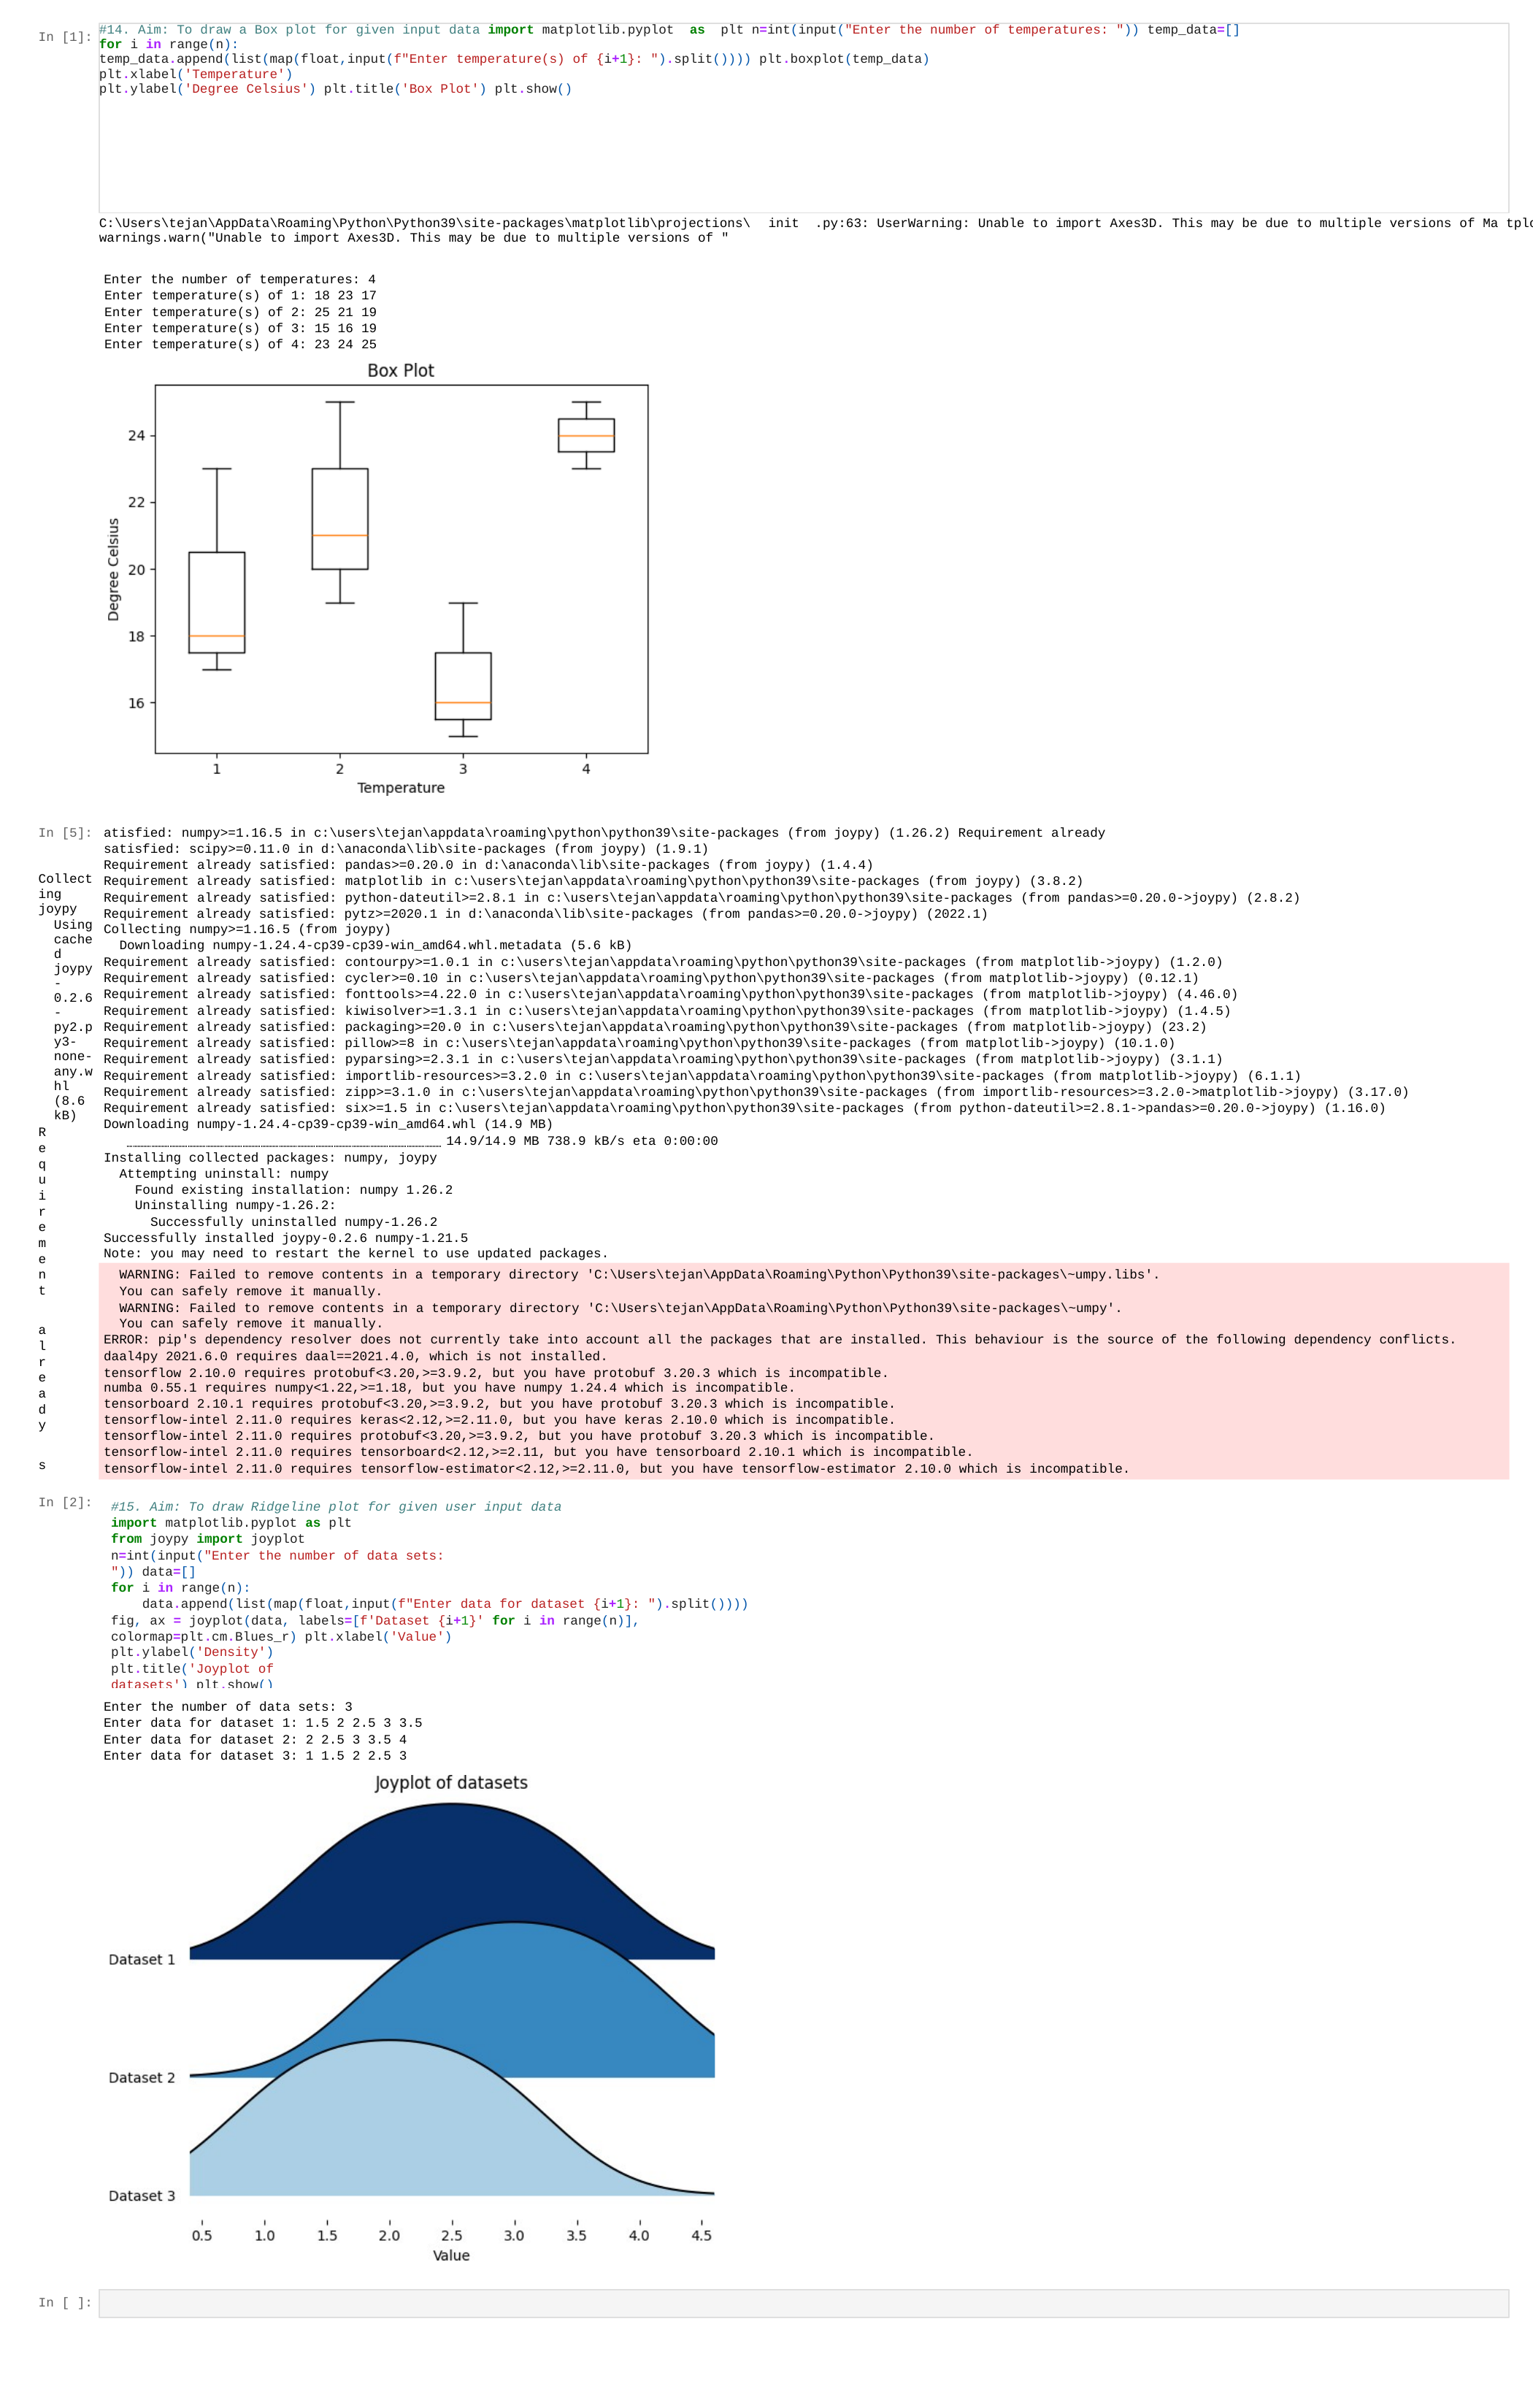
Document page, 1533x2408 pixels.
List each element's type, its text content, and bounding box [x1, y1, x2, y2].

text Successfully uninstalled numpy-1.26.2 Successfully installed joypy-0.2.6 numpy-1.21.5 [104, 1216, 530, 1246]
text You can safely remove it manually. [119, 1316, 1518, 1331]
table_cell 24 [334, 337, 357, 353]
table_header 18 [310, 289, 334, 304]
picture [107, 363, 650, 796]
table_cell Enter [101, 337, 147, 353]
text Requirement already satisfied: numpy>=1.16.5 in c:\users\tejan\appdata\roaming\python\python39\site-packages (from joypy) (1.26.2) Requirement already satisfied: scipy>=0.11.0 in d:\anaconda\lib\site-packages (from joypy) (1.9.1) [104, 827, 1183, 857]
table_header 1: [287, 289, 310, 304]
text Using cached joypy-0.2.6-py2.py3-none-any.whl (8.6 kB) [54, 918, 93, 1124]
table_header 17 [357, 289, 380, 304]
table_cell 19 [357, 321, 380, 337]
text Note: you may need to restart the kernel to use updated packages. [104, 1247, 1518, 1262]
text In [1]: [38, 30, 1518, 45]
table_cell temperature(s) [147, 321, 264, 337]
table_cell 25 [310, 304, 334, 321]
text 14.9/14.9 MB 738.9 kB/s eta 0:00:00 [127, 1133, 1518, 1149]
table_cell of [264, 337, 287, 353]
text Requirement already satisfied: zipp>=3.1.0 in c:\users\tejan\appdata\roaming\python\python39\site-packages (from importlib-resources>=3.2.0->matplotlib->joypy) (3.17.0) Requirement already satisfied: six>=1.5 in c:\users\tejan\appdata\roaming\python\python39\site-packages (from python-dateutil>=2.8.1->pandas>=0.20.0->joypy) (1.16.0) Downloading numpy-1.24.4-cp39-cp39-win_amd64.whl (14.9 MB) [104, 1086, 1459, 1132]
table_cell of [264, 304, 287, 321]
picture [110, 1775, 715, 2261]
text In [ ]: [38, 2296, 93, 2311]
text Installing collected packages: numpy, joypy Attempting uninstall: numpy [104, 1151, 439, 1181]
text Enter data for dataset 2: 2 2.5 3 3.5 4 [104, 1733, 1518, 1748]
table_header 23 [334, 289, 357, 304]
text tensorflow 2.10.0 requires protobuf<3.20,>=3.9.2, but you have protobuf 3.20.3 which is incompatible. [104, 1366, 1518, 1380]
table_header temperature(s) [147, 289, 264, 304]
table_cell 3: [287, 321, 310, 337]
table_cell 4: [287, 337, 310, 353]
table_cell 25 [357, 337, 380, 353]
table_cell 2: [287, 304, 310, 321]
table_cell temperature(s) [147, 304, 264, 321]
text Enter the number of temperatures: 4 [104, 273, 1518, 288]
text Requirement already satisfied: importlib-resources>=3.2.0 in c:\users\tejan\appdata\roaming\python\python39\site-packages (from matplotlib->joypy) (6.1.1) [104, 1068, 1518, 1083]
text Downloading numpy-1.24.4-cp39-cp39-win_amd64.whl.metadata (5.6 kB) [119, 939, 1518, 954]
text Enter data for dataset 1: 1.5 2 2.5 3 3.5 [104, 1717, 1518, 1731]
table_header Enter [101, 289, 147, 304]
text Enter data for dataset 3: 1 1.5 2 2.5 3 [104, 1749, 1518, 1764]
text Found existing installation: numpy 1.26.2 Uninstalling numpy-1.26.2: [134, 1183, 455, 1213]
text numba 0.55.1 requires numpy<1.22,>=1.18, but you have numpy 1.24.4 which is incompatible. [104, 1381, 1518, 1396]
text tensorboard 2.10.1 requires protobuf<3.20,>=3.9.2, but you have protobuf 3.20.3 which is incompatible. tensorflow-intel 2.11.0 requires keras<2.12,>=2.11.0, but you have keras 2.10.0 which is incompatible. tensorflow-intel 2.11.0 requires protobuf<3.20,>=3.9.2, but you have protobuf 3.20.3 which is incompatible. tensorflow-intel 2.11.0 requires tensorboard<2.12,>=2.11, but you have tensorboard 2.10.1 which is incompatible. [104, 1397, 976, 1460]
text WARNING: Failed to remove contents in a temporary directory 'C:\Users\tejan\AppData\Roaming\Python\Python39\site-packages\~umpy.libs'. You can safely remove it manually. [119, 1268, 1183, 1300]
table_cell temperature(s) [147, 337, 264, 353]
table_cell 19 [357, 304, 380, 321]
text ERROR: pip's dependency resolver does not currently take into account all the packages that are installed. This behaviour is the source of the following dependency conflicts. daal4py 2021.6.0 requires daal==2021.4.0, which is not installed. [104, 1333, 1459, 1364]
table_cell of [264, 321, 287, 337]
table_cell 16 [334, 321, 357, 337]
text In [2]: [38, 1495, 1518, 1510]
text WARNING: Failed to remove contents in a temporary directory 'C:\Users\tejan\AppData\Roaming\Python\Python39\site-packages\~umpy'. [119, 1302, 1518, 1316]
table_cell 21 [334, 304, 357, 321]
text Collecting numpy>=1.16.5 (from joypy) [104, 923, 1518, 937]
text Requirement already satisfied: matplotlib in c:\users\tejan\appdata\roaming\python\python39\site-packages (from joypy) (3.8.2) [104, 874, 1518, 889]
text Requirement already satisfied: python-dateutil>=2.8.1 in c:\users\tejan\appdata\roaming\python\python39\site-packages (from pandas>=0.20.0->joypy) (2.8.2) Requirement already satisfied: pytz>=2020.1 in d:\anaconda\lib\site-packages (from pandas>=0.20.0->joypy) (2022.1) [104, 892, 1386, 921]
text Collecting joypy [38, 873, 93, 916]
table_header of [264, 289, 287, 304]
text In [5]: [38, 827, 93, 841]
text Enter the number of data sets: 3 [104, 1700, 1518, 1715]
table_cell 15 [310, 321, 334, 337]
table_cell Enter [101, 304, 147, 321]
table_cell Enter [101, 321, 147, 337]
text Requirement already satisfied: pandas>=0.20.0 in d:\anaconda\lib\site-packages (from joypy) (1.4.4) [104, 858, 1518, 873]
table_cell 23 [310, 337, 334, 353]
text tensorflow-intel 2.11.0 requires tensorflow-estimator<2.12,>=2.11.0, but you have tensorflow-estimator 2.10.0 which is incompatible. [104, 1462, 1518, 1476]
text Requirement already satisfied: contourpy>=1.0.1 in c:\users\tejan\appdata\roaming\python\python39\site-packages (from matplotlib->joypy) (1.2.0) Requirement already satisfied: cycler>=0.10 in c:\users\tejan\appdata\roaming\python\python39\site-packages (from matplotlib->joypy) (0.12.1) Requirement already satisfied: fonttools>=4.22.0 in c:\users\tejan\appdata\roaming\python\python39\site-packages (from matplotlib->joypy) (4.46.0) Requirement already satisfied: kiwisolver>=1.3.1 in c:\users\tejan\appdata\roaming\python\python39\site-packages (from matplotlib->joypy) (1.4.5) Requirement already satisfied: packaging>=20.0 in c:\users\tejan\appdata\roaming\python\python39\site-packages (from matplotlib->joypy) (23.2) Requirement already satisfied: pillow>=8 in c:\users\tejan\appdata\roaming\python\python39\site-packages (from matplotlib->joypy) (10.1.0) Requirement already satisfied: pyparsing>=2.3.1 in c:\users\tejan\appdata\roaming\python\python39\site-packages (from matplotlib->joypy) (3.1.1) [104, 956, 1260, 1067]
